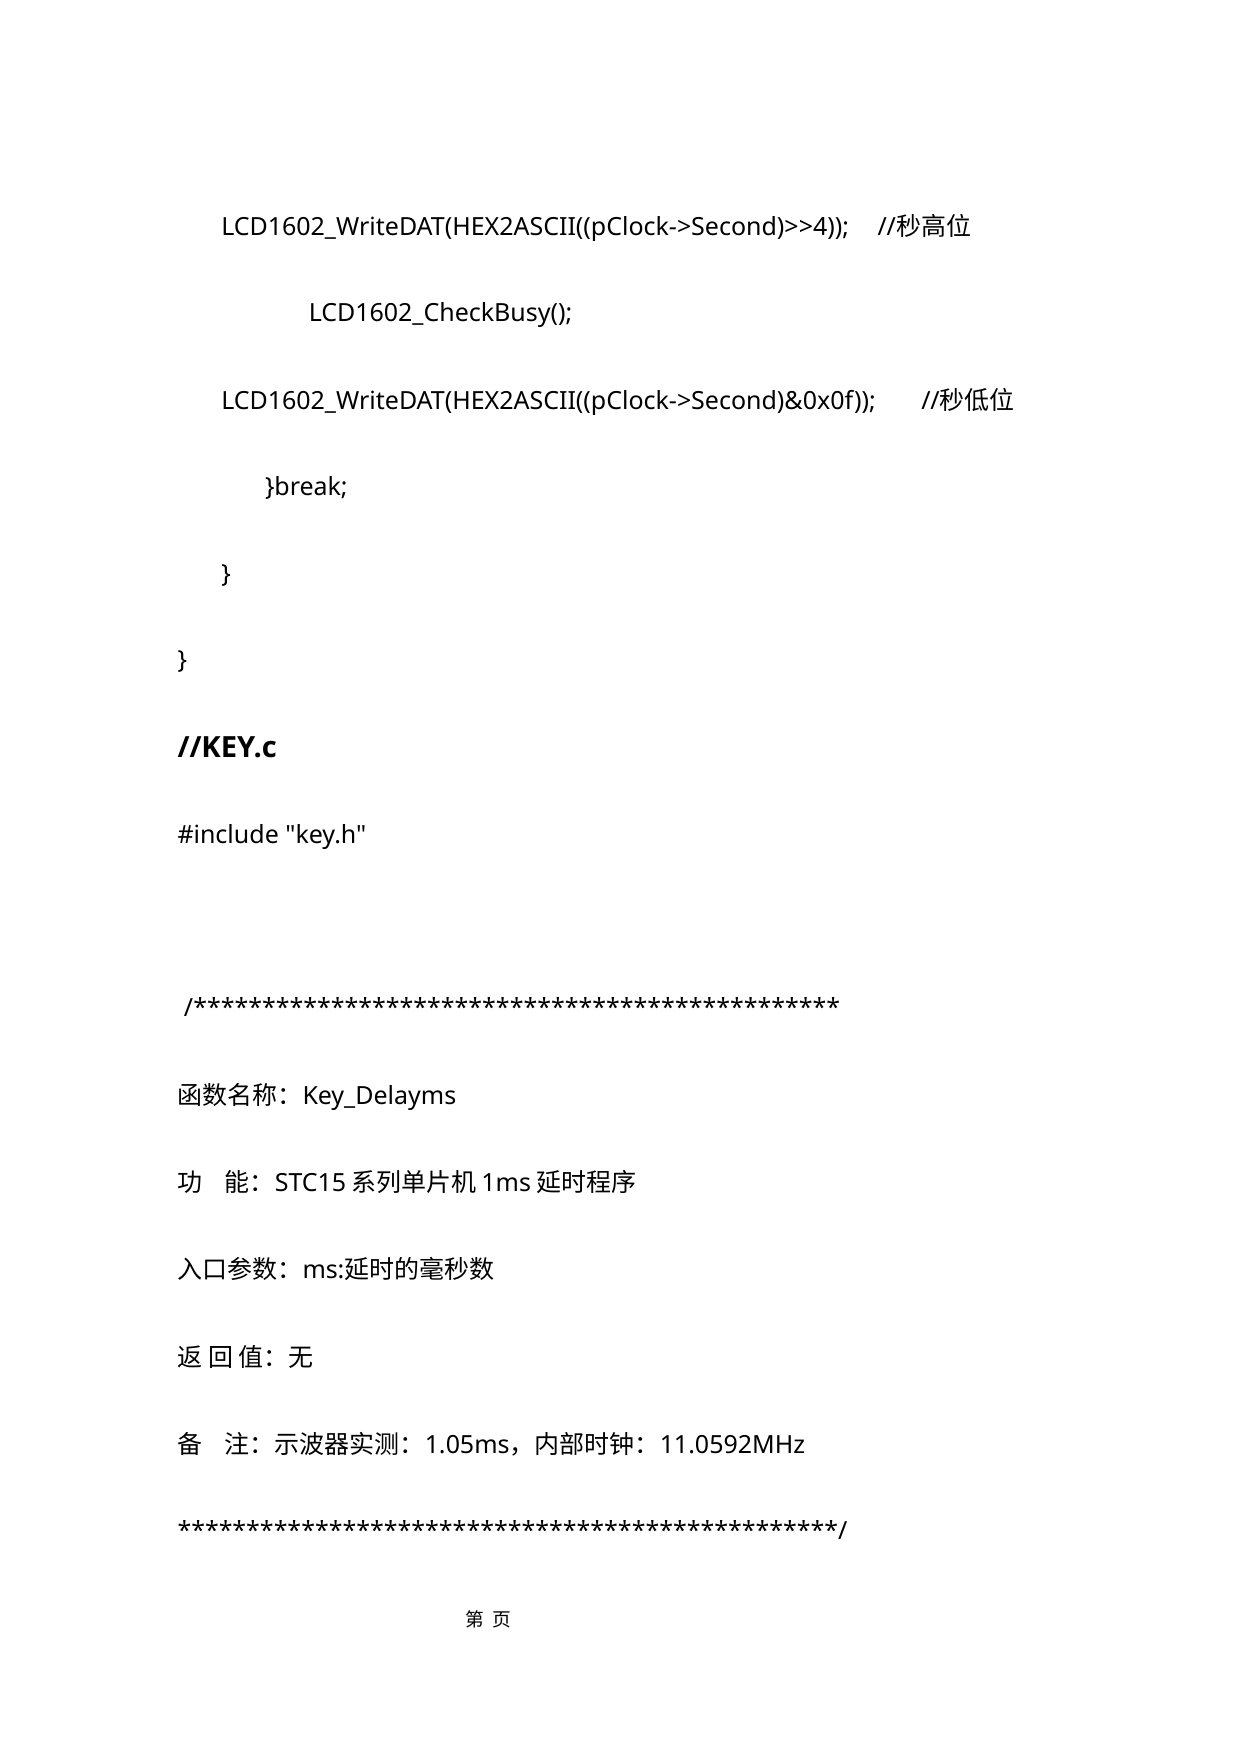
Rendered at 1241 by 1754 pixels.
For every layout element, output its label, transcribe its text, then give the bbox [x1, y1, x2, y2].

text //KEY.c [177, 713, 1053, 778]
text 备 注：示波器实测：1.05ms，内部时钟：11.0592MHz [177, 1410, 1053, 1475]
text }break; [177, 453, 1053, 518]
text LCD1602_CheckBusy(); [177, 279, 1053, 344]
text } [177, 627, 1053, 692]
text #include "key.h" [177, 801, 1053, 866]
text 入口参数：ms:延时的毫秒数 [177, 1236, 1053, 1301]
text /*********************************************** [177, 975, 1053, 1040]
text 功 能：STC15系列单片机1ms延时程序 [177, 1148, 1053, 1213]
text } [177, 540, 1053, 605]
text LCD1602_WriteDAT(HEX2ASCII((pClock->Second)>>4)); //秒高位 [177, 192, 1053, 257]
text ************************************************/ [177, 1497, 1053, 1562]
text 返 回 值：无 [177, 1323, 1053, 1388]
text LCD1602_WriteDAT(HEX2ASCII((pClock->Second)&0x0f)); //秒低位 [177, 366, 1053, 431]
text 函数名称：Key_Delayms [177, 1061, 1053, 1126]
